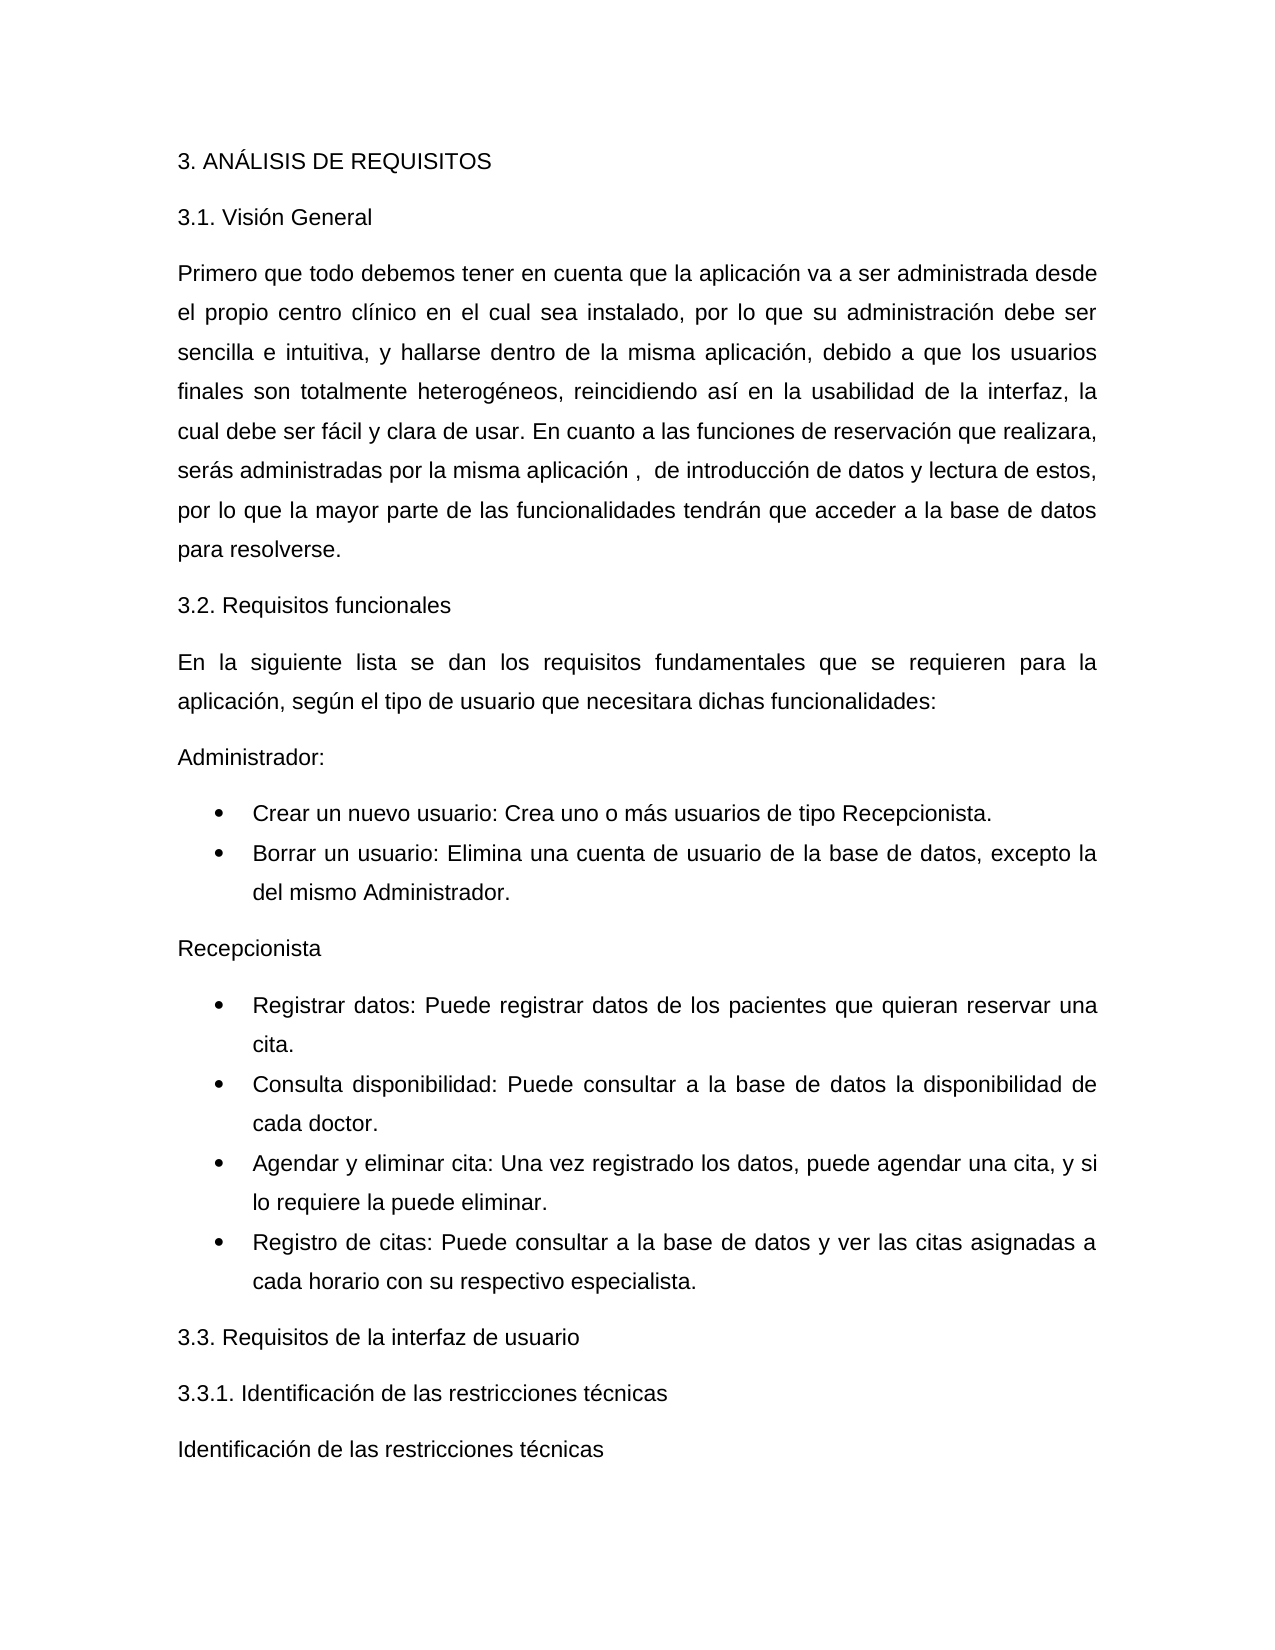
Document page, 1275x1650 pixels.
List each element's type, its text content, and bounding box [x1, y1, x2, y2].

list Registrar datos: Puede registrar datos de los pacientes que quieran reservar una cita. [215, 992, 1098, 1057]
text 3.2. Requisitos funcionales [177, 592, 1098, 619]
list Registro de citas: Puede consultar a la base de datos y ver las citas asignadas a cada horario con su respectivo especialista. [215, 1228, 1098, 1294]
text En la siguiente lista se dan los requisitos fundamentales que se requieren para la aplicación, según el tipo de usuario que necesitara dichas funcionalidades: [177, 648, 1098, 714]
text Administrador: [177, 744, 1098, 771]
text 3. ANÁLISIS DE REQUISITOS [177, 148, 1098, 174]
list Agendar y eliminar cita: Una vez registrado los datos, puede agendar una cita, y si lo requiere la puede eliminar. [215, 1149, 1098, 1215]
text 3.3.1. Identificación de las restricciones técnicas [177, 1380, 1098, 1407]
list Borrar un usuario: Elimina una cuenta de usuario de la base de datos, excepto la del mismo Administrador. [215, 840, 1098, 906]
text Identificación de las restricciones técnicas [177, 1436, 1098, 1463]
list Crear un nuevo usuario: Crea uno o más usuarios de tipo Recepcionista. [215, 800, 1098, 827]
text 3.3. Requisitos de la interfaz de usuario [177, 1324, 1098, 1350]
text 3.1. Visión General [177, 204, 1098, 230]
text Recepcionista [177, 935, 1098, 962]
text Primero que todo debemos tener en cuenta que la aplicación va a ser administrada desde el propio centro clínico en el cual sea instalado, por lo que su administración debe ser sencilla e intuitiva, y hallarse dentro de la misma aplicación, debido a que los usuarios finales son totalmente heterogéneos, reincidiendo así en la usabilidad de la interfaz, la cual debe ser fácil y clara de usar. En cuanto a las funciones de reservación que realizara, serás administradas por la misma aplicación , de introducción de datos y lectura de estos, por lo que la mayor parte de las funcionalidades tendrán que acceder a la base de datos para resolverse. [177, 260, 1098, 563]
list Consulta disponibilidad: Puede consultar a la base de datos la disponibilidad de cada doctor. [215, 1071, 1098, 1136]
